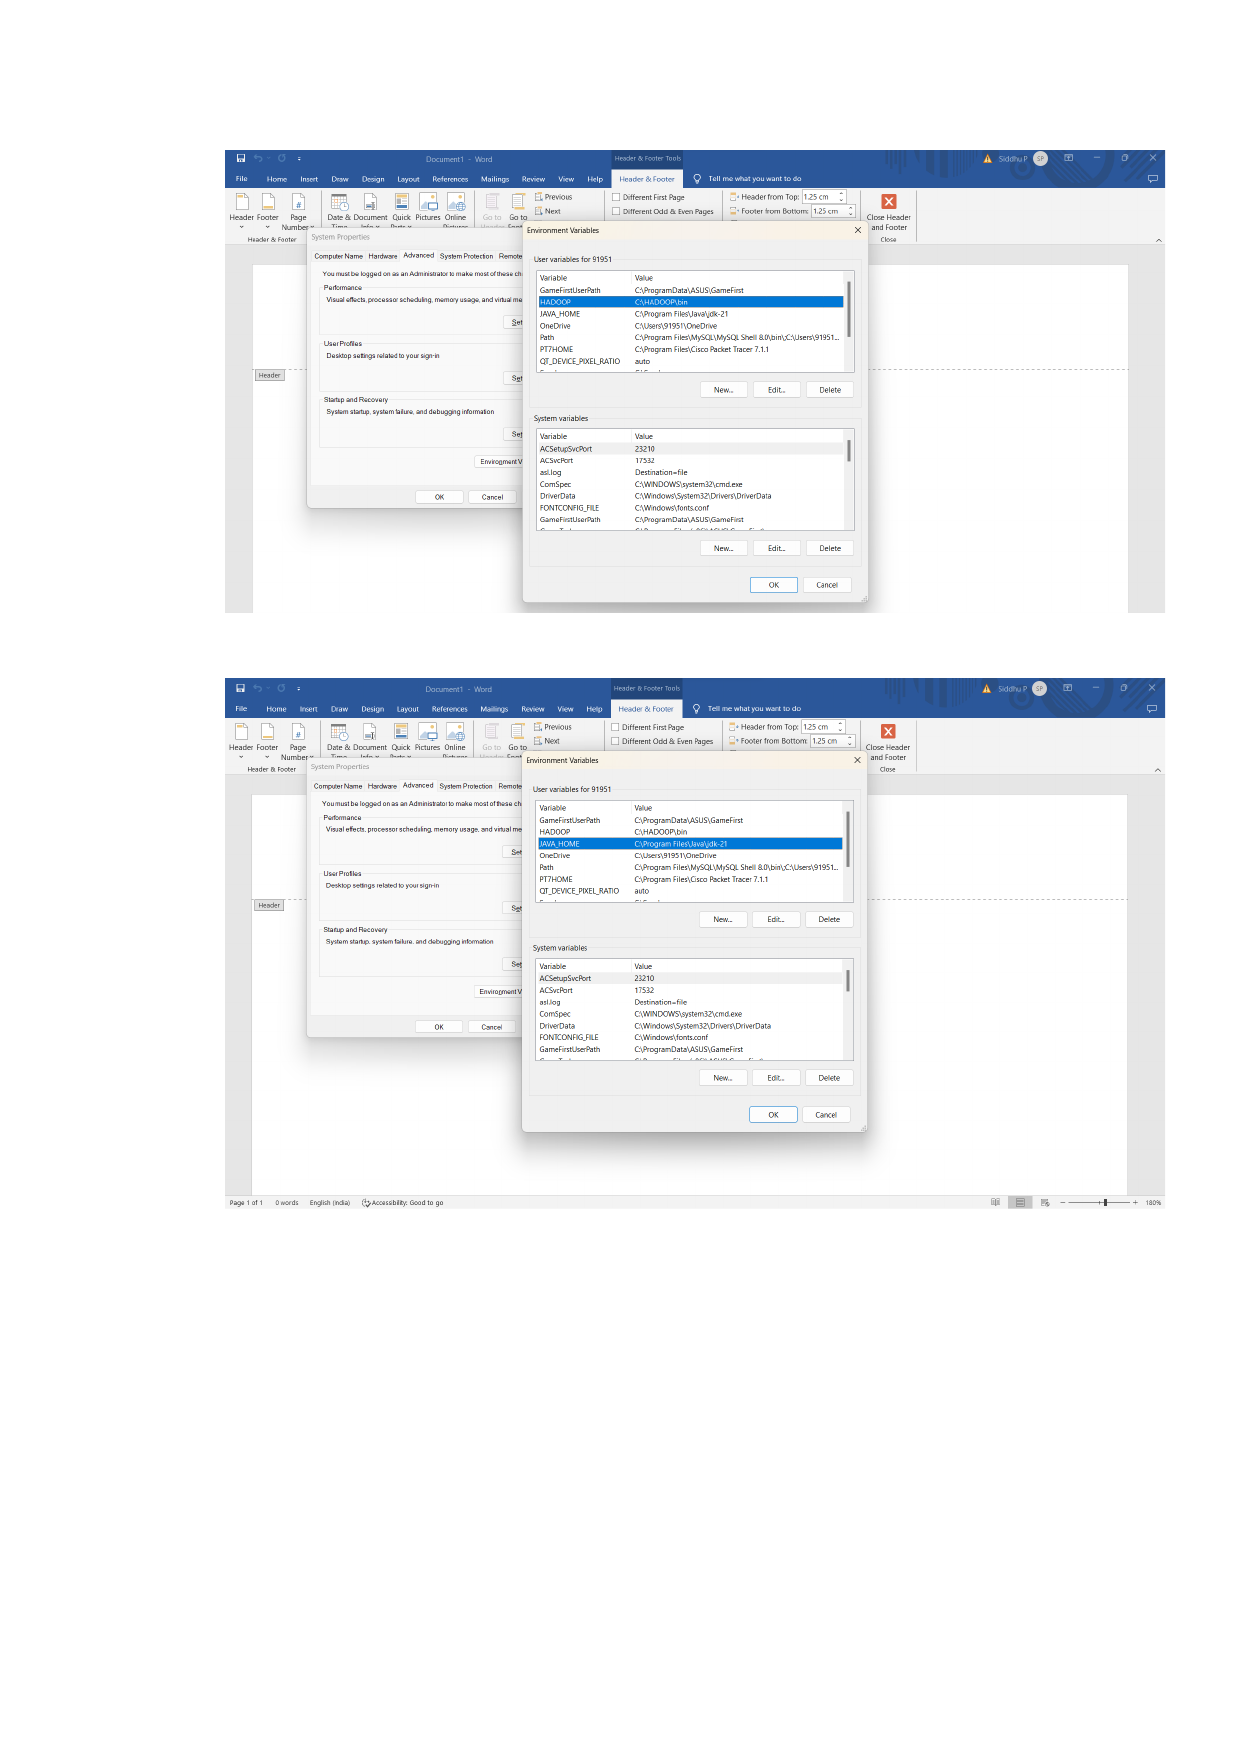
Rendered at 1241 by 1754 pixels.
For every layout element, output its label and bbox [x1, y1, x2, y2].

picture [225, 678, 1166, 1209]
picture [225, 150, 1166, 613]
